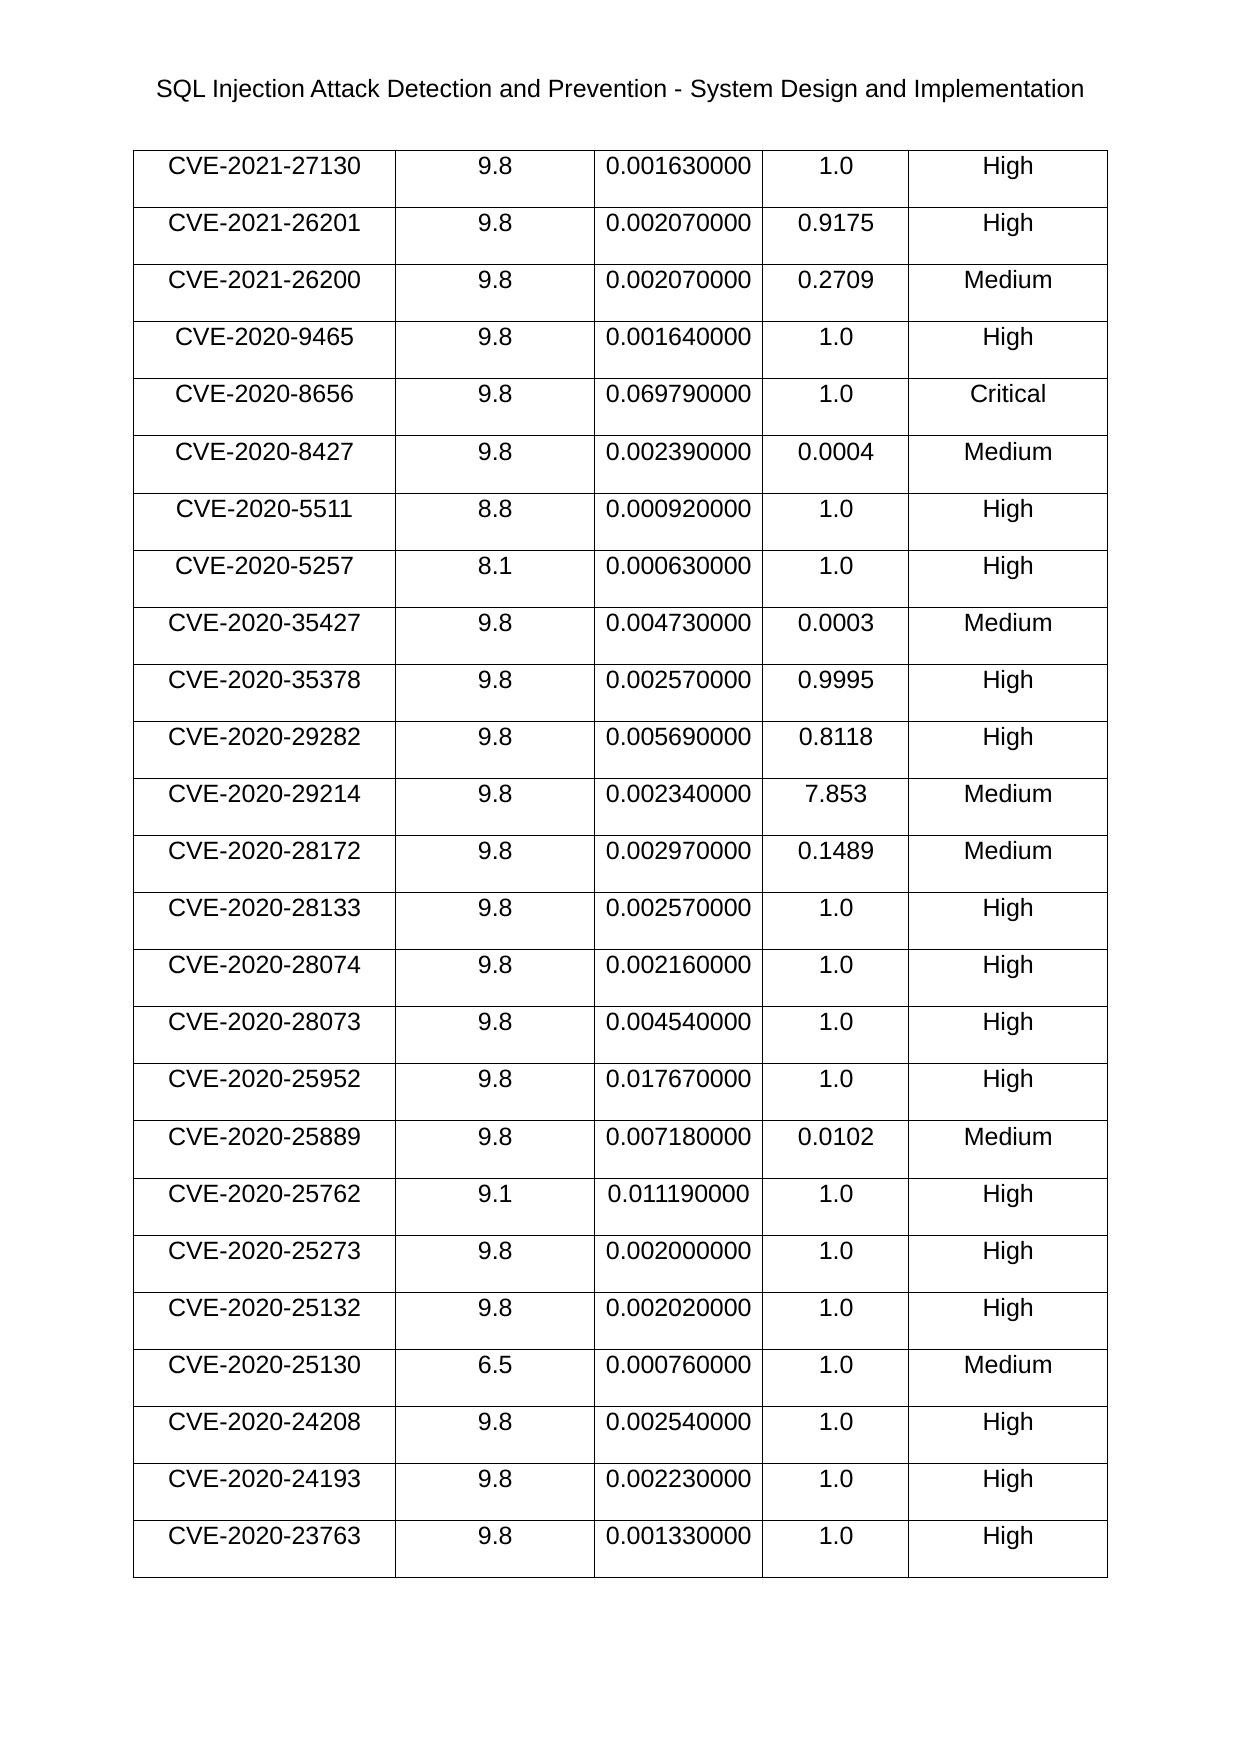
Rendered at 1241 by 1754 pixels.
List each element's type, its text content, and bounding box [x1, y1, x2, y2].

table_cell High [909, 893, 1107, 949]
table_cell Medium [909, 836, 1107, 892]
table_cell 8.1 [396, 551, 594, 607]
table_cell 0.007180000 [595, 1121, 762, 1177]
table_cell CVE-2020-25130 [134, 1350, 395, 1406]
table_cell CVE-2020-35427 [134, 608, 395, 664]
table_cell 0.000760000 [595, 1350, 762, 1406]
table_cell 1.0 [763, 1007, 908, 1063]
table_cell CVE-2020-35378 [134, 665, 395, 721]
table_cell 1.0 [763, 1064, 908, 1120]
table_cell 9.8 [396, 1407, 594, 1463]
table_cell 0.002540000 [595, 1407, 762, 1463]
table_cell 0.0004 [763, 436, 908, 492]
table_cell CVE-2020-25952 [134, 1064, 395, 1120]
table_cell 0.9175 [763, 208, 908, 264]
table_cell High [909, 1521, 1107, 1577]
table_cell 0.002020000 [595, 1293, 762, 1349]
table_cell CVE-2020-8427 [134, 436, 395, 492]
table_cell 0.002390000 [595, 436, 762, 492]
table_cell CVE-2020-5257 [134, 551, 395, 607]
table_cell 1.0 [763, 1350, 908, 1406]
table_cell 1.0 [763, 950, 908, 1006]
table_cell 9.8 [396, 836, 594, 892]
table_cell 1.0 [763, 551, 908, 607]
table_cell 1.0 [763, 322, 908, 378]
table_cell 9.8 [396, 950, 594, 1006]
table_cell CVE-2020-25132 [134, 1293, 395, 1349]
table_cell 0.004540000 [595, 1007, 762, 1063]
table_cell CVE-2021-26201 [134, 208, 395, 264]
table_cell 8.8 [396, 494, 594, 549]
table_cell High [909, 1293, 1107, 1349]
table_cell 9.1 [396, 1179, 594, 1234]
table_cell 1.0 [763, 1293, 908, 1349]
table_cell 1.0 [763, 1521, 908, 1577]
table_cell 9.8 [396, 1464, 594, 1520]
table_cell 0.002970000 [595, 836, 762, 892]
table_cell High [909, 1007, 1107, 1063]
table_cell 0.000630000 [595, 551, 762, 607]
table_cell 0.002160000 [595, 950, 762, 1006]
table_cell 1.0 [763, 494, 908, 549]
table_cell 9.8 [396, 322, 594, 378]
table_cell 0.002070000 [595, 208, 762, 264]
table_cell 9.8 [396, 1121, 594, 1177]
table_cell 9.8 [396, 151, 594, 207]
table_cell CVE-2021-27130 [134, 151, 395, 207]
table_cell 9.8 [396, 1293, 594, 1349]
table_cell High [909, 950, 1107, 1006]
table_cell 1.0 [763, 151, 908, 207]
table_cell CVE-2020-28073 [134, 1007, 395, 1063]
table_cell High [909, 551, 1107, 607]
table_cell 9.8 [396, 1064, 594, 1120]
table_cell 0.002070000 [595, 265, 762, 321]
table_cell 0.001630000 [595, 151, 762, 207]
table_cell 0.002570000 [595, 665, 762, 721]
table_cell 9.8 [396, 665, 594, 721]
table_cell 0.005690000 [595, 722, 762, 778]
table_cell Medium [909, 1121, 1107, 1177]
table_cell 0.0102 [763, 1121, 908, 1177]
table_cell High [909, 208, 1107, 264]
table_cell CVE-2020-24208 [134, 1407, 395, 1463]
table_cell 0.2709 [763, 265, 908, 321]
table_cell CVE-2020-23763 [134, 1521, 395, 1577]
table_cell 9.8 [396, 436, 594, 492]
table_cell CVE-2021-26200 [134, 265, 395, 321]
table_cell Medium [909, 608, 1107, 664]
table_cell High [909, 665, 1107, 721]
table_cell 0.8118 [763, 722, 908, 778]
table_cell CVE-2020-28172 [134, 836, 395, 892]
table_cell Critical [909, 379, 1107, 435]
table_cell 1.0 [763, 1236, 908, 1292]
table_cell High [909, 322, 1107, 378]
table_cell High [909, 1236, 1107, 1292]
table_cell 0.0003 [763, 608, 908, 664]
table_cell CVE-2020-28133 [134, 893, 395, 949]
table_cell High [909, 1464, 1107, 1520]
table_cell High [909, 1407, 1107, 1463]
table_cell CVE-2020-24193 [134, 1464, 395, 1520]
table_cell 0.004730000 [595, 608, 762, 664]
table_cell 0.011190000 [595, 1179, 762, 1234]
table_cell 6.5 [396, 1350, 594, 1406]
table_cell 9.8 [396, 779, 594, 835]
table_cell CVE-2020-25762 [134, 1179, 395, 1234]
table_cell 0.1489 [763, 836, 908, 892]
table_cell CVE-2020-25273 [134, 1236, 395, 1292]
table_cell 1.0 [763, 1407, 908, 1463]
table_cell 7.853 [763, 779, 908, 835]
table_cell 9.8 [396, 1521, 594, 1577]
table_cell High [909, 1064, 1107, 1120]
table_cell 0.002340000 [595, 779, 762, 835]
table_cell 1.0 [763, 1179, 908, 1234]
table_cell 0.000920000 [595, 494, 762, 549]
table_cell 1.0 [763, 1464, 908, 1520]
table_cell High [909, 722, 1107, 778]
table_cell 9.8 [396, 722, 594, 778]
table_cell 0.002230000 [595, 1464, 762, 1520]
table_cell 9.8 [396, 379, 594, 435]
table_cell 9.8 [396, 265, 594, 321]
table_cell High [909, 1179, 1107, 1234]
table_cell High [909, 151, 1107, 207]
table_cell Medium [909, 436, 1107, 492]
table_cell 9.8 [396, 893, 594, 949]
table_cell 1.0 [763, 379, 908, 435]
table_cell 1.0 [763, 893, 908, 949]
table_cell 9.8 [396, 208, 594, 264]
table_cell CVE-2020-8656 [134, 379, 395, 435]
table_cell High [909, 494, 1107, 549]
table_cell 9.8 [396, 1236, 594, 1292]
table_cell 0.017670000 [595, 1064, 762, 1120]
table_cell CVE-2020-29282 [134, 722, 395, 778]
table_cell CVE-2020-28074 [134, 950, 395, 1006]
table_cell 9.8 [396, 608, 594, 664]
table_cell 0.001640000 [595, 322, 762, 378]
table_cell CVE-2020-25889 [134, 1121, 395, 1177]
table_cell Medium [909, 1350, 1107, 1406]
table_cell 0.002570000 [595, 893, 762, 949]
table_cell CVE-2020-5511 [134, 494, 395, 549]
table_cell 9.8 [396, 1007, 594, 1063]
table_cell CVE-2020-9465 [134, 322, 395, 378]
table_cell 0.001330000 [595, 1521, 762, 1577]
table_cell 0.9995 [763, 665, 908, 721]
table_cell Medium [909, 779, 1107, 835]
table_cell Medium [909, 265, 1107, 321]
table_cell CVE-2020-29214 [134, 779, 395, 835]
table_cell 0.069790000 [595, 379, 762, 435]
table_cell 0.002000000 [595, 1236, 762, 1292]
